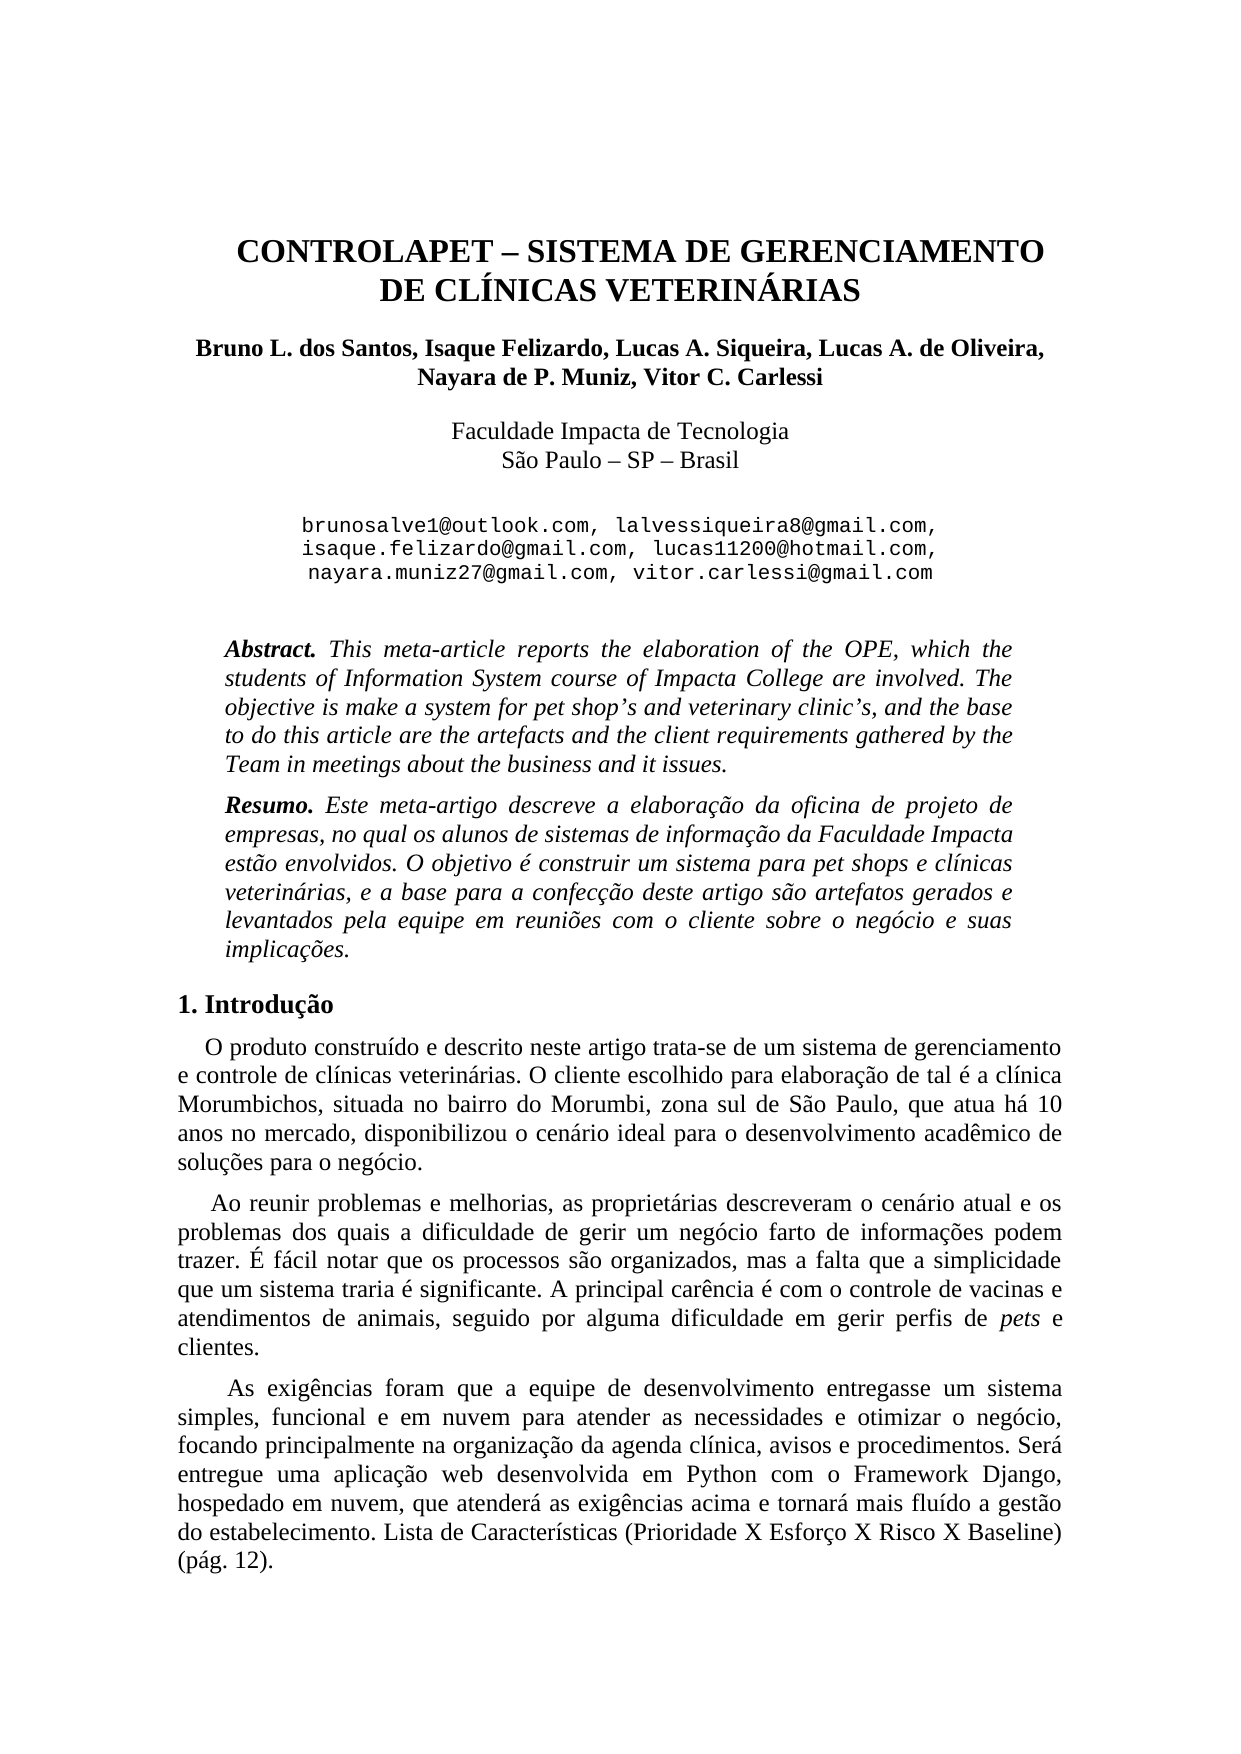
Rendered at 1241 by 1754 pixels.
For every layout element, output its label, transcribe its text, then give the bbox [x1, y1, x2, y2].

text 1. Introdução [177, 988, 1063, 1019]
text CONTROLAPET – SISTEMA DE GERENCIAMENTO DE CLÍNICAS VETERINÁRIAS [177, 232, 1063, 308]
text Ao reunir problemas e melhorias, as proprietárias descreveram o cenário atual e os problemas dos quais a dificuldade de gerir um negócio farto de informações podem trazer. É fácil notar que os processos são organizados, mas a falta que a simplicidade que um sistema traria é significante. A principal carência é com o controle de vacinas e atendimentos de animais, seguido por alguma dificuldade em gerir perfis de pets e clientes. [177, 1188, 1063, 1360]
text Faculdade Impacta de Tecnologia São Paulo – SP – Brasil [177, 416, 1063, 502]
text O produto construído e descrito neste artigo trata-se de um sistema de gerenciamento e controle de clínicas veterinárias. O cliente escolhido para elaboração de tal é a clínica Morumbichos, situada no bairro do Morumbi, zona sul de São Paulo, que atua há 10 anos no mercado, disponibilizou o cenário ideal para o desenvolvimento acadêmico de soluções para o negócio. [177, 1032, 1063, 1175]
text Bruno L. dos Santos, Isaque Felizardo, Lucas A. Siqueira, Lucas A. de Oliveira, Nayara de P. Muniz, Vitor C. Carlessi [177, 333, 1063, 391]
text As exigências foram que a equipe de desenvolvimento entregasse um sistema simples, funcional e em nuvem para atender as necessidades e otimizar o negócio, focando principalmente na organização da agenda clínica, avisos e procedimentos. Será entregue uma aplicação web desenvolvida em Python com o Framework Django, hospedado em nuvem, que atenderá as exigências acima e tornará mais fluído a gestão do estabelecimento. Lista de Características (Prioridade X Esforço X Risco X Baseline) (pág. 12). [177, 1373, 1063, 1574]
text brunosalve1@outlook.com, lalvessiqueira8@gmail.com, isaque.felizardo@gmail.com, lucas11200@hotmail.com, nayara.muniz27@gmail.com, vitor.carlessi@gmail.com [177, 515, 1063, 586]
text Abstract. This meta-article reports the elaboration of the OPE, which the students of Information System course of Impacta College are involved. The objective is make a system for pet shop’s and veterinary clinic’s, and the base to do this article are the artefacts and the client requirements gathered by the Team in meetings about the business and it issues. [224, 634, 1016, 778]
text Resumo. Este meta-artigo descreve a elaboração da oficina de projeto de empresas, no qual os alunos de sistemas de informação da Faculdade Impacta estão envolvidos. O objetivo é construir um sistema para pet shops e clínicas veterinárias, e a base para a confecção deste artigo são artefatos gerados e levantados pela equipe em reuniões com o cliente sobre o negócio e suas implicações. [224, 791, 1016, 963]
